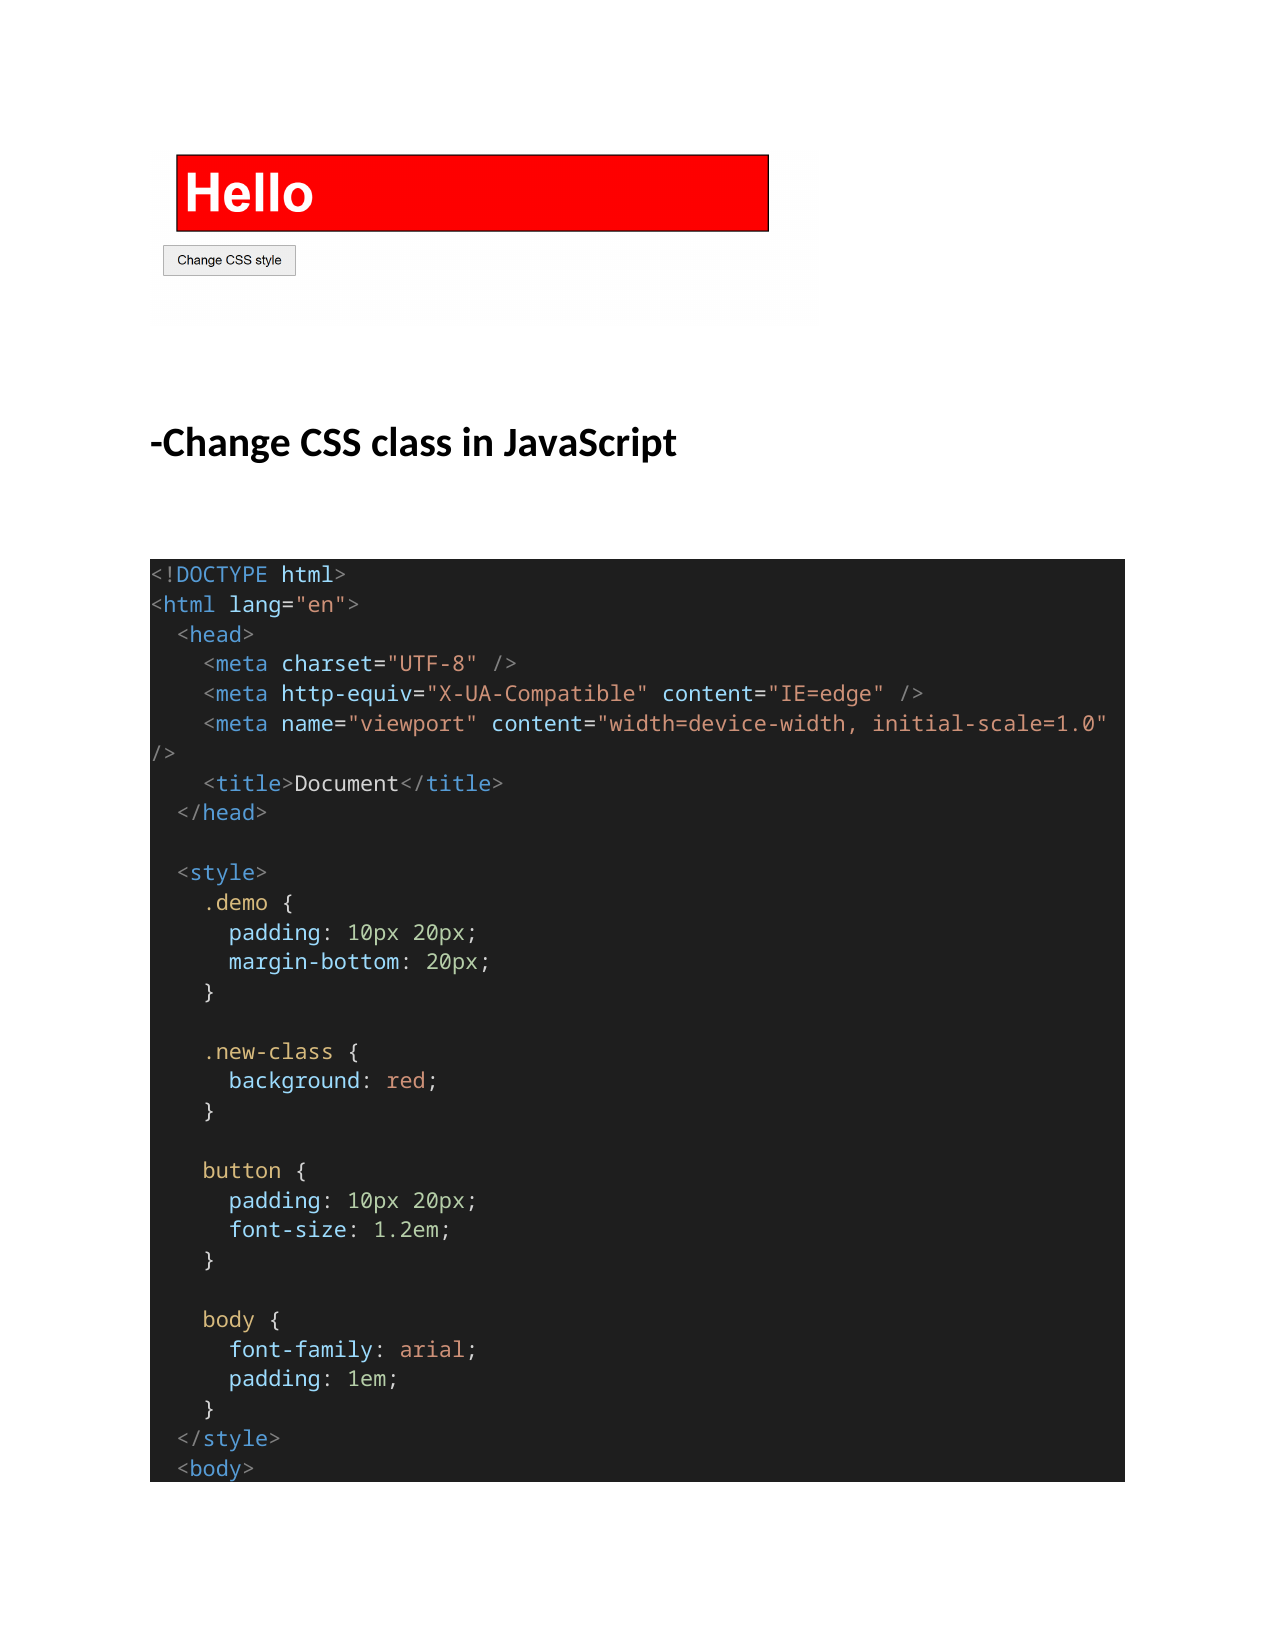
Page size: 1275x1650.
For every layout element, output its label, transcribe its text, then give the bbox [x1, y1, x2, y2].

text .demo { [150, 887, 1125, 916]
text <body> [150, 1453, 1125, 1482]
text <!DOCTYPE html> [150, 559, 1125, 589]
text -Change CSS class in JavaScript [150, 416, 1125, 467]
text <meta charset="UTF-8" /> [150, 648, 1125, 678]
picture [150, 150, 819, 326]
text <html lang="en"> [150, 589, 1125, 618]
text } [150, 1095, 1125, 1125]
text padding: 1em; [150, 1363, 1125, 1393]
text } [150, 1244, 1125, 1274]
text } [150, 976, 1125, 1006]
text </style> [150, 1423, 1125, 1453]
text margin-bottom: 20px; [150, 946, 1125, 976]
text background: red; [150, 1065, 1125, 1095]
text <title>Document</title> [150, 767, 1125, 797]
text </head> [150, 797, 1125, 827]
text body { [150, 1304, 1125, 1333]
text font-family: arial; [150, 1333, 1125, 1363]
text font-size: 1.2em; [150, 1214, 1125, 1244]
text } [150, 1393, 1125, 1423]
text <meta name="viewport" content="width=device-width, initial-scale=1.0" /> [150, 708, 1125, 767]
text button { [150, 1155, 1125, 1184]
text <head> [150, 618, 1125, 648]
text .new-class { [150, 1036, 1125, 1065]
text <meta http-equiv="X-UA-Compatible" content="IE=edge" /> [150, 678, 1125, 708]
text padding: 10px 20px; [150, 1184, 1125, 1214]
text padding: 10px 20px; [150, 916, 1125, 946]
text <style> [150, 857, 1125, 887]
